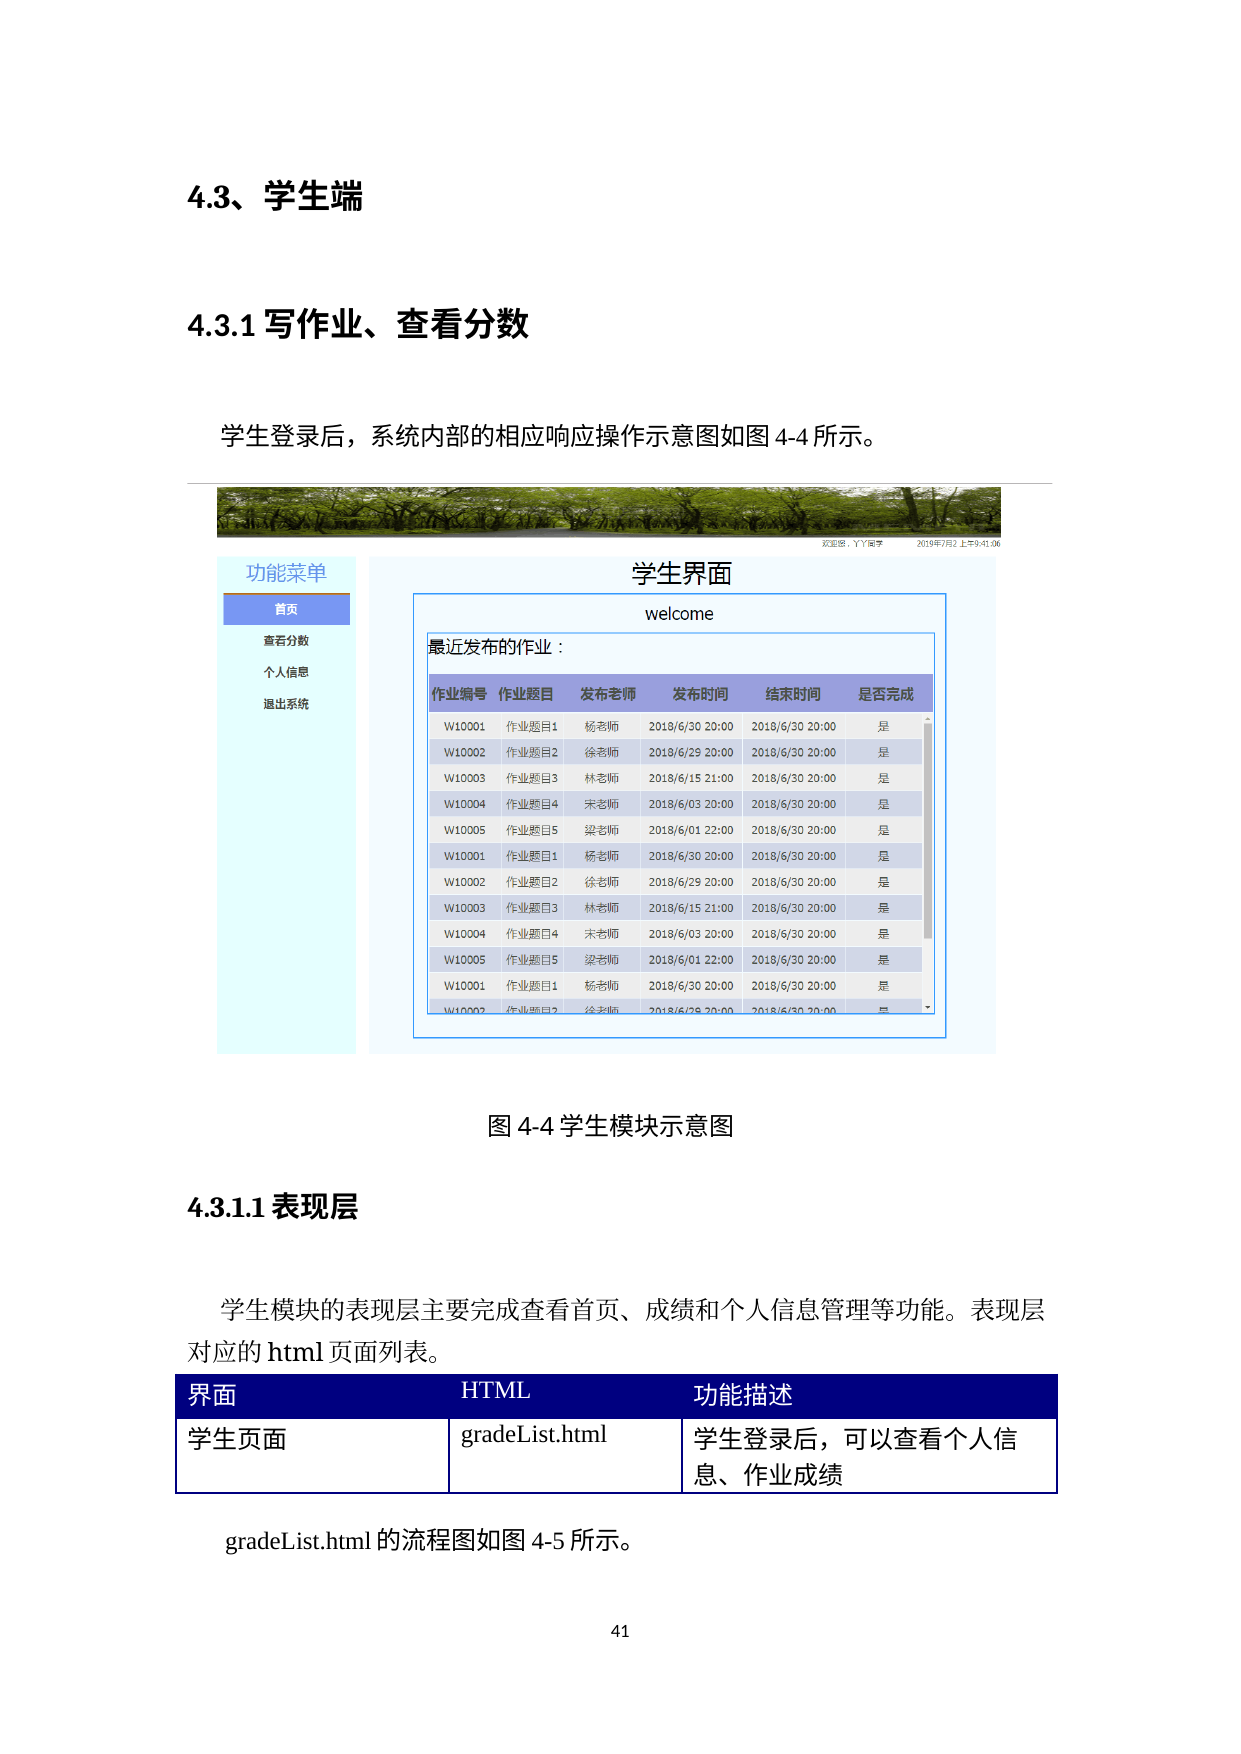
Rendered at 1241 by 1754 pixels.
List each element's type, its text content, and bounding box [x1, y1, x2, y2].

text 图4-4学生模块示意图 [187, 1107, 1053, 1143]
text 学生登录后，系统内部的相应响应操作示意图如图4-4所示。 [187, 416, 1053, 453]
text 学生模块的表现层主要完成查看首页、成绩和个人信息管理等功能。表现层对应的html页面列表。 [187, 1291, 1053, 1368]
table_cell gradeList.html [450, 1419, 681, 1492]
table_cell 学生页面 [177, 1419, 448, 1492]
subtitle 4.3.1 写作业、查看分数 [187, 289, 1053, 354]
subtitle 4.3、学生端 [187, 162, 1053, 227]
subtitle 4.3.1.1 表现层 [187, 1172, 1053, 1237]
text gradeList.html的流程图如图4-5所示。 [187, 1521, 1053, 1557]
table_header 界面 [177, 1376, 448, 1417]
table_header HTML [450, 1376, 681, 1417]
table_cell 学生登录后，可以查看个人信息、作业成绩 [683, 1419, 1056, 1492]
picture [187, 479, 1053, 1054]
table_header 功能描述 [683, 1376, 1056, 1417]
